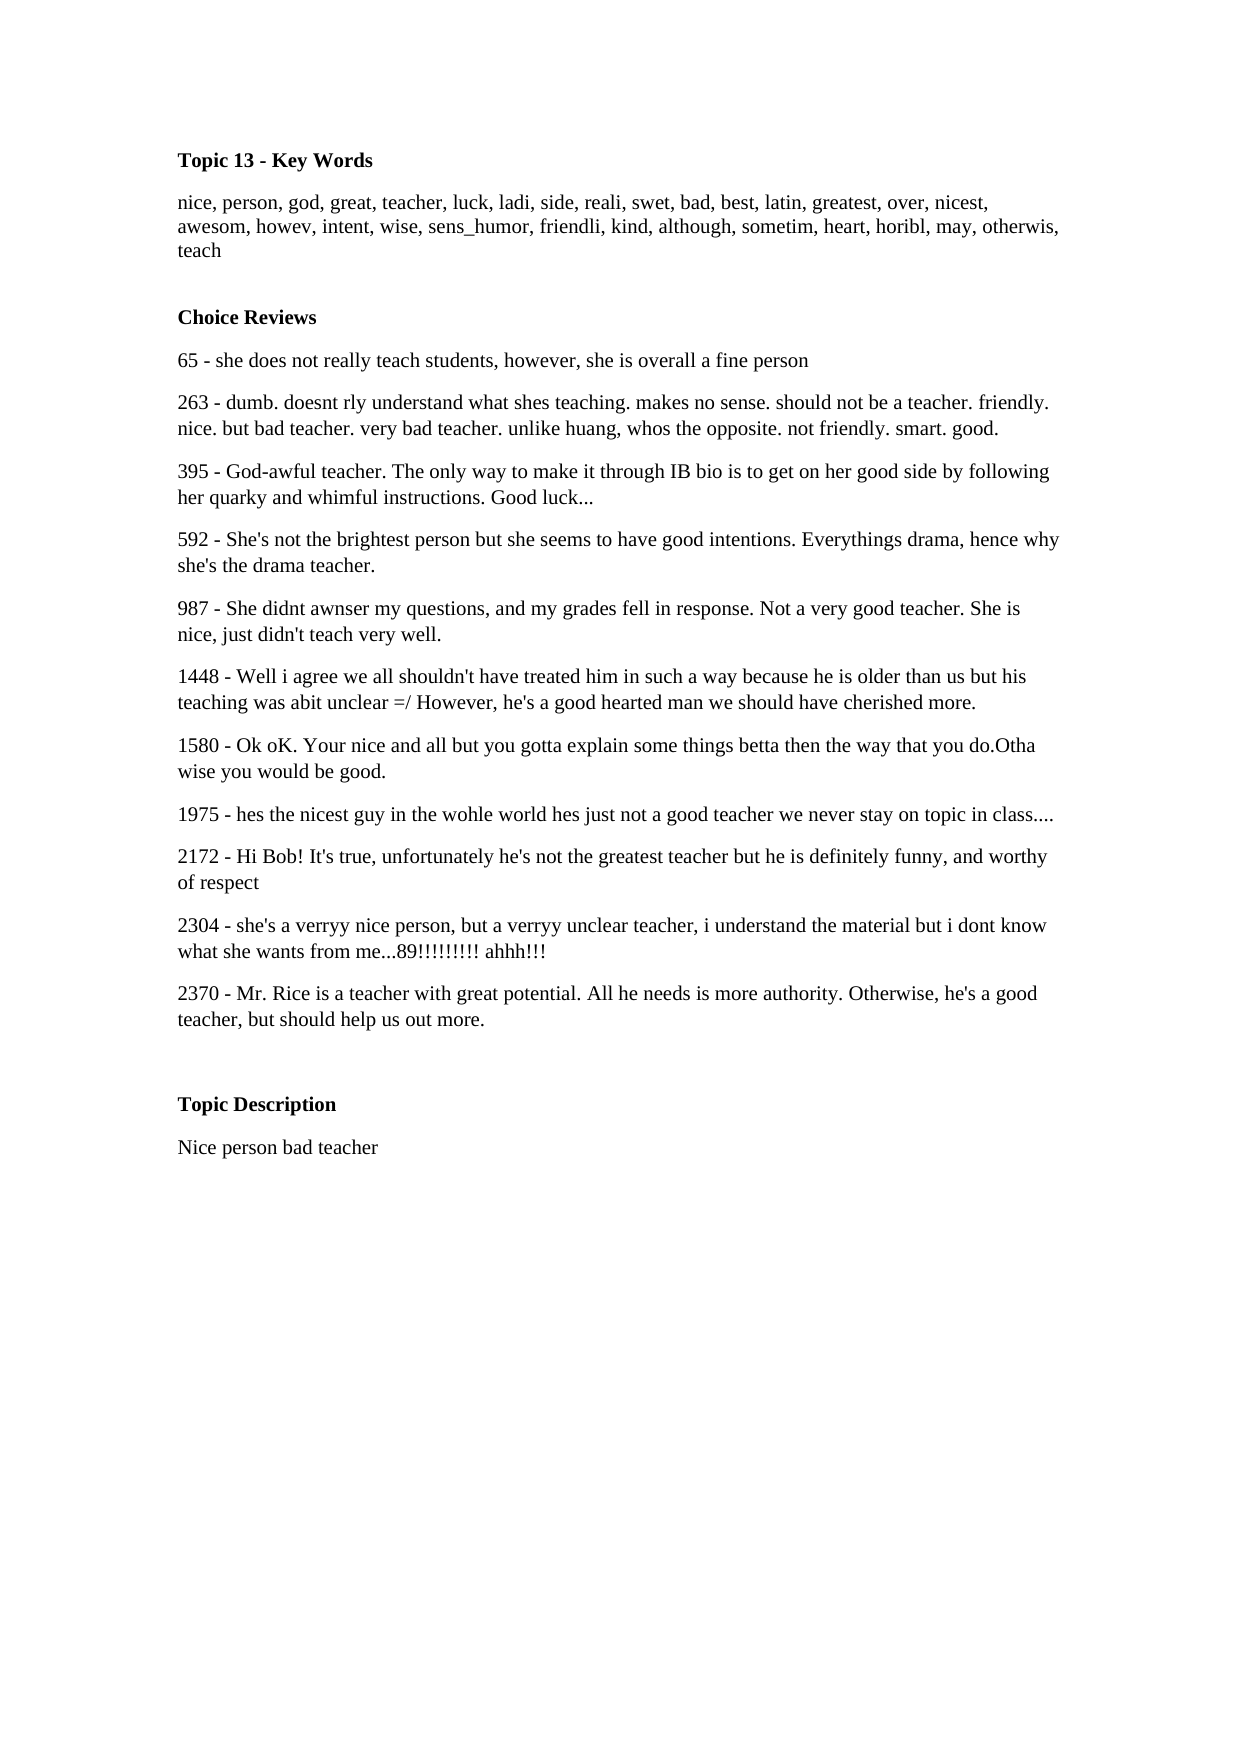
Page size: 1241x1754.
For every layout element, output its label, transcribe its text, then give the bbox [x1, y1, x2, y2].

text Topic Description [177, 1092, 1063, 1116]
text 1580 - Ok oK. Your nice and all but you gotta explain some things betta then the way that you do.Otha wise you would be good. [177, 733, 1063, 783]
text 65 - she does not really teach students, however, she is overall a fine person [177, 348, 1063, 372]
text 2370 - Mr. Rice is a teacher with great potential. All he needs is more authority. Otherwise, he's a good teacher, but should help us out more. [177, 981, 1063, 1031]
text nice, person, god, great, teacher, luck, ladi, side, reali, swet, bad, best, latin, greatest, over, nicest, awesom, howev, intent, wise, sens_humor, friendli, kind, although, sometim, heart, horibl, may, otherwis, teach [177, 190, 1063, 262]
text 2304 - she's a verryy nice person, but a verryy unclear teacher, i understand the material but i dont know what she wants from me...89!!!!!!!!! ahhh!!! [177, 913, 1063, 963]
text Choice Reviews [177, 305, 1063, 329]
text 1975 - hes the nicest guy in the wohle world hes just not a good teacher we never stay on topic in class.... [177, 801, 1063, 826]
text 2172 - Hi Bob! It's true, unfortunately he's not the greatest teacher but he is definitely funny, and worthy of respect [177, 844, 1063, 894]
text 263 - dumb. doesnt rly understand what shes teaching. makes no sense. should not be a teacher. friendly. nice. but bad teacher. very bad teacher. unlike huang, whos the opposite. not friendly. smart. good. [177, 390, 1063, 440]
text Nice person bad teacher [177, 1135, 1063, 1159]
text 395 - God-awful teacher. The only way to make it through IB bio is to get on her good side by following her quarky and whimful instructions. Good luck... [177, 459, 1063, 509]
text 1448 - Well i agree we all shouldn't have treated him in such a way because he is older than us but his teaching was abit unclear =/ However, he's a good hearted man we should have cherished more. [177, 664, 1063, 714]
text 592 - She's not the brightest person but she seems to have good intentions. Everythings drama, hence why she's the drama teacher. [177, 527, 1063, 577]
text 987 - She didnt awnser my questions, and my grades fell in response. Not a very good teacher. She is nice, just didn't teach very well. [177, 596, 1063, 646]
text Topic 13 - Key Words [177, 148, 1063, 172]
